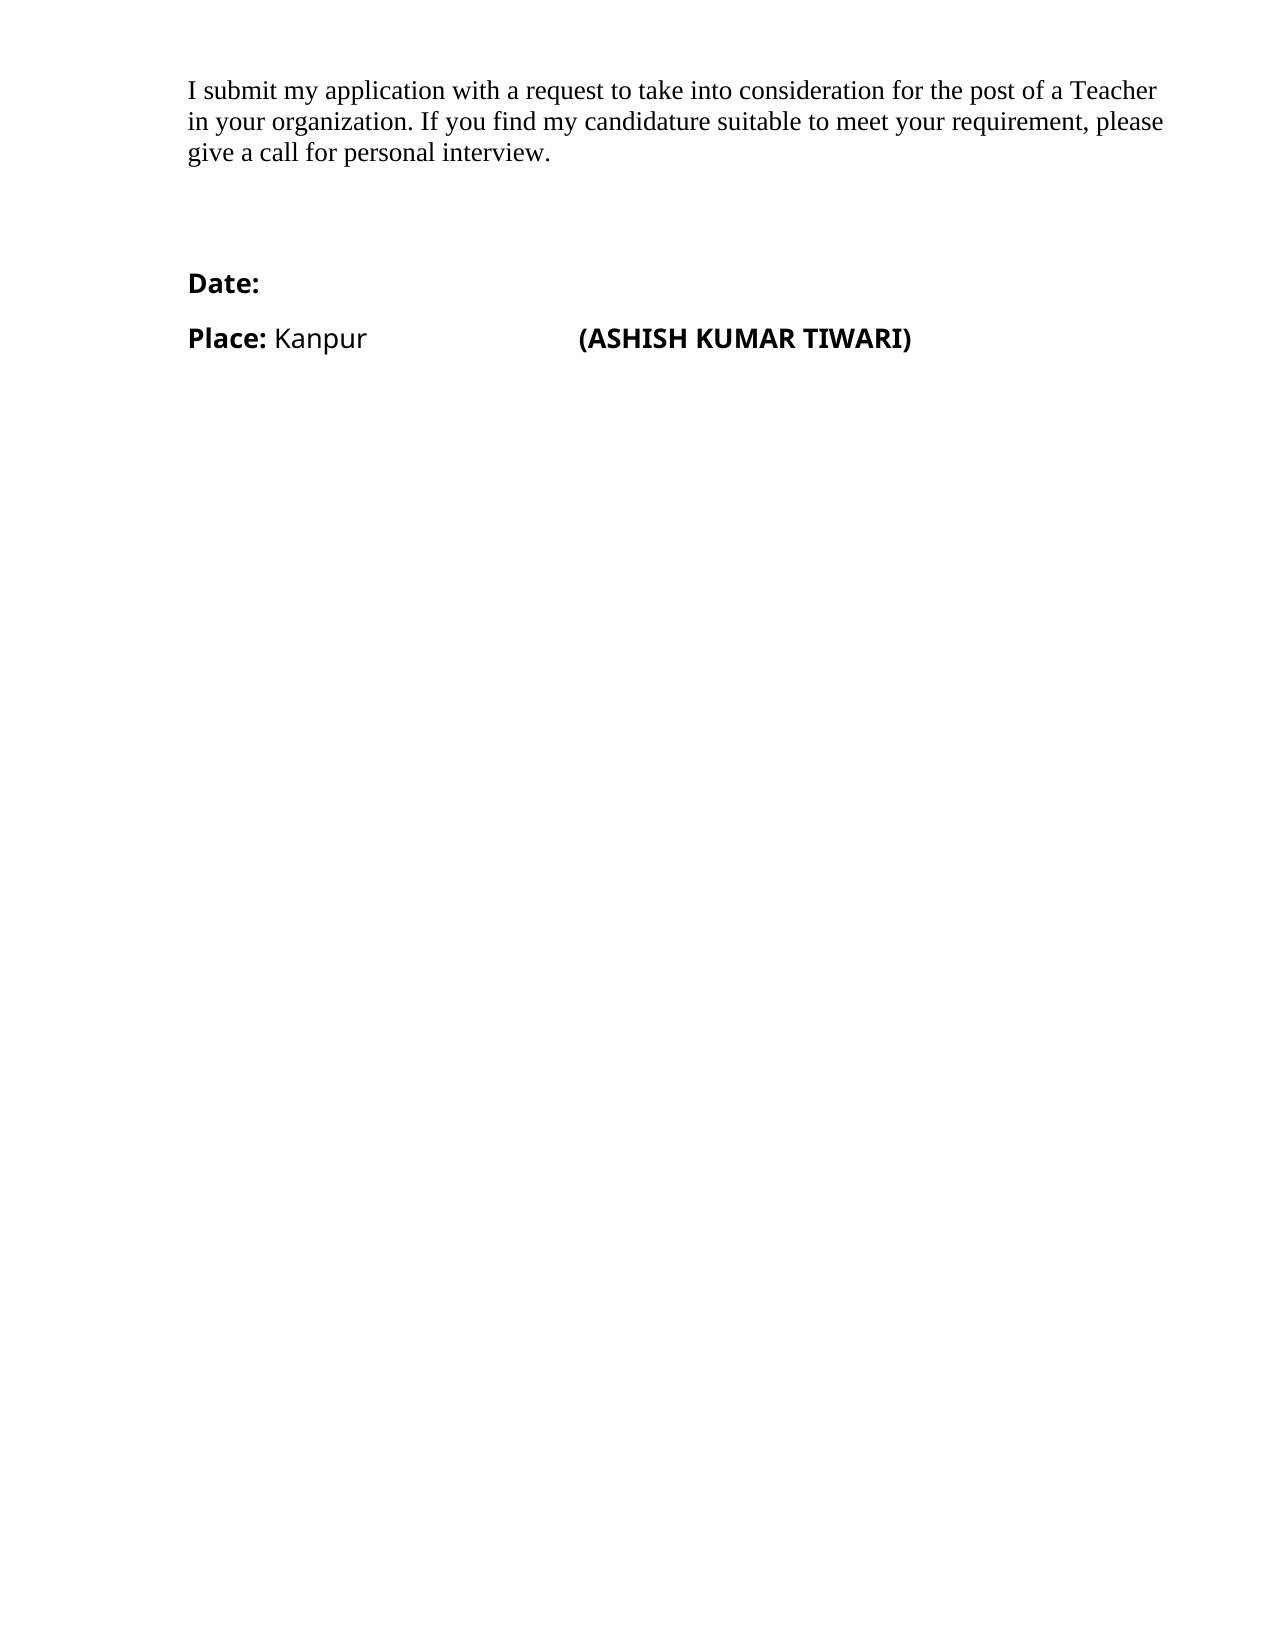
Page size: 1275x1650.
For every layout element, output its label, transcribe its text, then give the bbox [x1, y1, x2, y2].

text Place: Kanpur (ASHISH KUMAR TIWARI) [187, 319, 1167, 356]
text I submit my application with a request to take into consideration for the post of a Teacher in your organization. If you find my candidature suitable to meet your requirement, please give a call for personal interview. [187, 74, 1167, 167]
text Date: [187, 264, 1167, 301]
